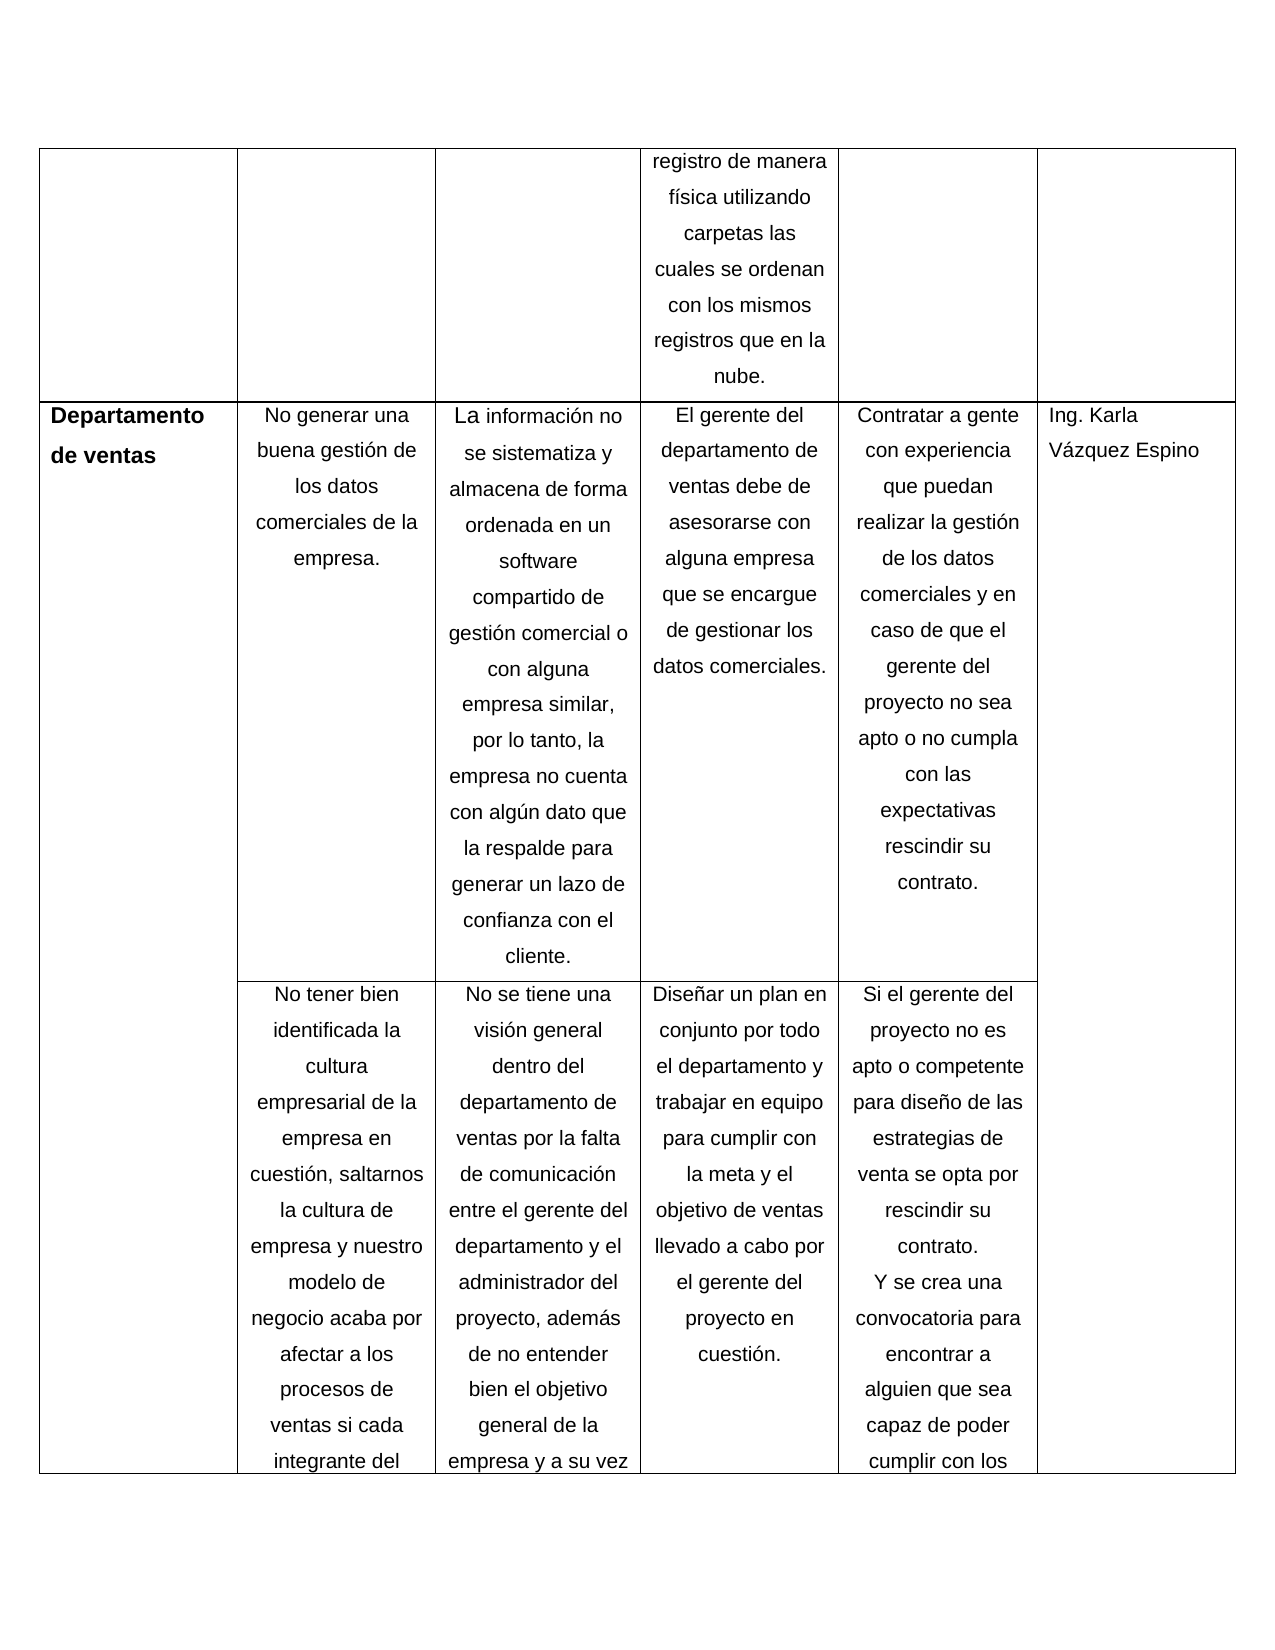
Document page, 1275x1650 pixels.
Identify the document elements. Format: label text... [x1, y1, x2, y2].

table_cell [238, 149, 435, 401]
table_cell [641, 149, 838, 401]
table_cell Ing. Karla Vázquez Espino [1038, 403, 1235, 1473]
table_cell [839, 149, 1037, 401]
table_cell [436, 149, 640, 401]
table_cell La información no se sistematiza y almacena de forma ordenada en un software compartido de gestión comercial o con alguna empresa similar, por lo tanto, la empresa no cuenta con algún dato que la respalde para generar un lazo de confianza con el cliente. [436, 403, 640, 981]
table_cell Contratar a gente con experiencia que puedan realizar la gestión de los datos comerciales y en caso de que el gerente del proyecto no sea apto o no cumpla con las expectativas rescindir su contrato. [839, 403, 1037, 981]
table_cell Departamento de ventas [40, 403, 237, 1473]
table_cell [641, 982, 838, 1473]
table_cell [238, 982, 435, 1473]
table_cell El gerente del departamento de ventas debe de asesorarse con alguna empresa que se encargue de gestionar los datos comerciales. [641, 403, 838, 981]
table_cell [436, 982, 640, 1473]
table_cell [839, 982, 1037, 1473]
table_cell No generar una buena gestión de los datos comerciales de la empresa. [238, 403, 435, 981]
